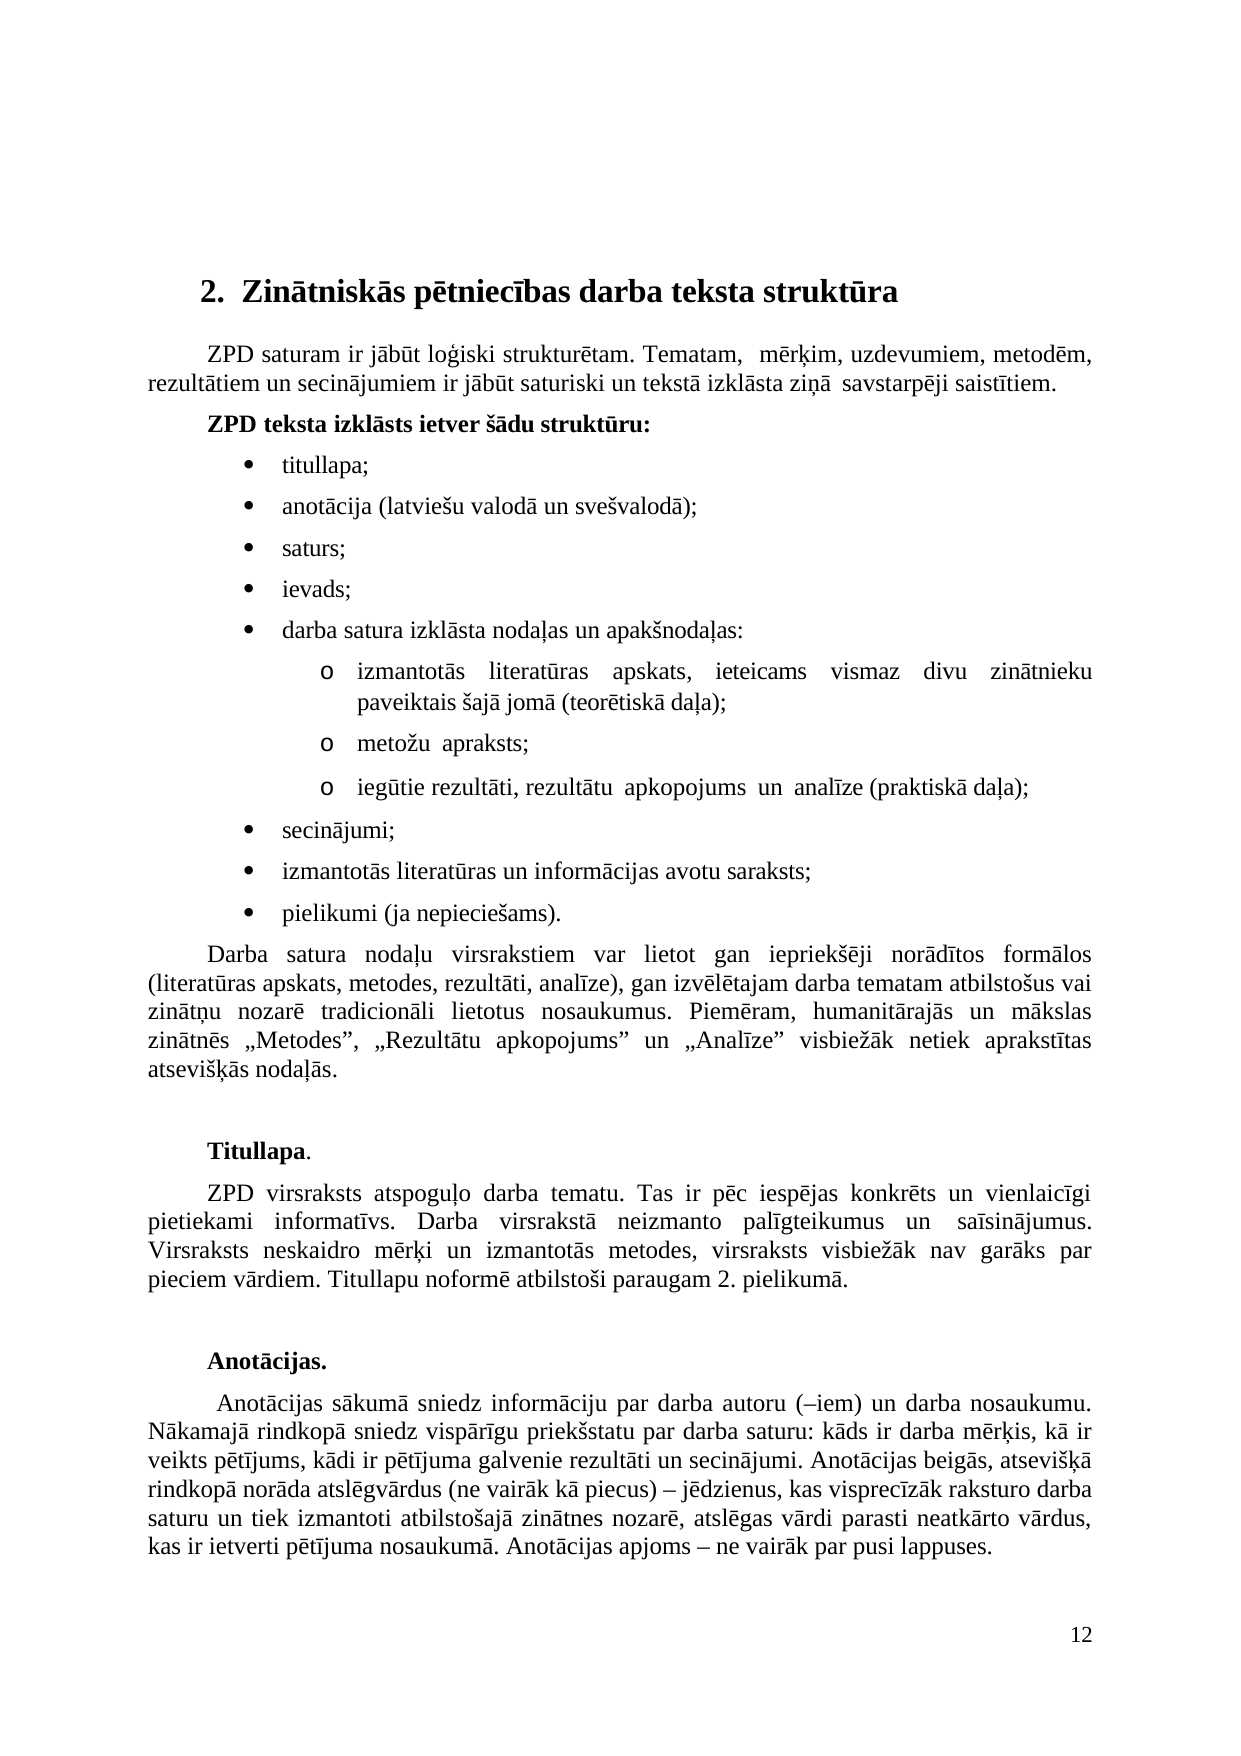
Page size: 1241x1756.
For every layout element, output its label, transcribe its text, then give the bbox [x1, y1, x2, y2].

list saturs; [244, 533, 1092, 561]
list izmantotās literatūras apskats, ieteicams vismaz divu zinātnieku paveiktais šajā jomā (teorētiskā daļa); [319, 656, 1092, 716]
list secinājumi; [244, 815, 1092, 844]
text Anotācijas sākumā sniedz informāciju par darba autoru (–iem) un darba nosaukumu. Nākamajā rindkopā sniedz vispārīgu priekšstatu par darba saturu: kāds ir darba mērķis, kā ir veikts pētījums, kādi ir pētījuma galvenie rezultāti un secinājumi. Anotācijas beigās, atsevišķā rindkopā norāda atslēgvārdus (ne vairāk kā piecus) – jēdzienus, kas visprecīzāk raksturo darba saturu un tiek izmantoti atbilstošajā zinātnes nozarē, atslēgas vārdi parasti neatkārto vārdus, kas ir ietverti pētījuma nosaukumā. Anotācijas apjoms – ne vairāk par pusi lappuses. [148, 1388, 1092, 1560]
text Anotācijas. [148, 1346, 1092, 1375]
subtitle ZPD teksta izklāsts ietver šādu struktūru: [148, 409, 1092, 438]
list izmantotās literatūras un informācijas avotu saraksts; [244, 856, 1092, 885]
text Darba satura nodaļu virsrakstiem var lietot gan iepriekšēji norādītos formālos (literatūras apskats, metodes, rezultāti, analīze), gan izvēlētajam darba tematam atbilstošus vai zinātņu nozarē tradicionāli lietotus nosaukumus. Piemēram, humanitārajās un mākslas zinātnēs „Metodes”, „Rezultātu apkopojums” un „Analīze” visbiežāk netiek aprakstītas atsevišķās nodaļās. [148, 939, 1092, 1083]
list darba satura izklāsta nodaļas un apakšnodaļas: [244, 615, 1092, 644]
text ZPD saturam ir jābūt loģiski strukturētam. Tematam, mērķim, uzdevumiem, metodēm, rezultātiem un secinājumiem ir jābūt saturiski un tekstā izklāsta ziņā savstarpēji saistītiem. [148, 339, 1092, 396]
list ievads; [244, 574, 1092, 603]
subtitle Zinātniskās pētniecības darba teksta struktūra [200, 271, 1092, 310]
list pielikumi (ja nepieciešams). [244, 898, 1092, 926]
list anotācija (latviešu valodā un svešvalodā); [244, 491, 1092, 520]
list titullapa; [244, 450, 1092, 479]
list metožu apraksts; [319, 728, 1092, 759]
text ZPD virsraksts atspoguļo darba tematu. Tas ir pēc iespējas konkrēts un vienlaicīgi pietiekami informatīvs. Darba virsrakstā neizmanto palīgteikumus un saīsinājumus. Virsraksts neskaidro mērķi un izmantotās metodes, virsraksts visbiežāk nav garāks par pieciem vārdiem. Titullapu noformē atbilstoši paraugam 2. pielikumā. [148, 1178, 1092, 1293]
text Titullapa. [148, 1136, 1092, 1165]
list iegūtie rezultāti, rezultātu apkopojums un analīze (praktiskā daļa); [319, 772, 1092, 803]
